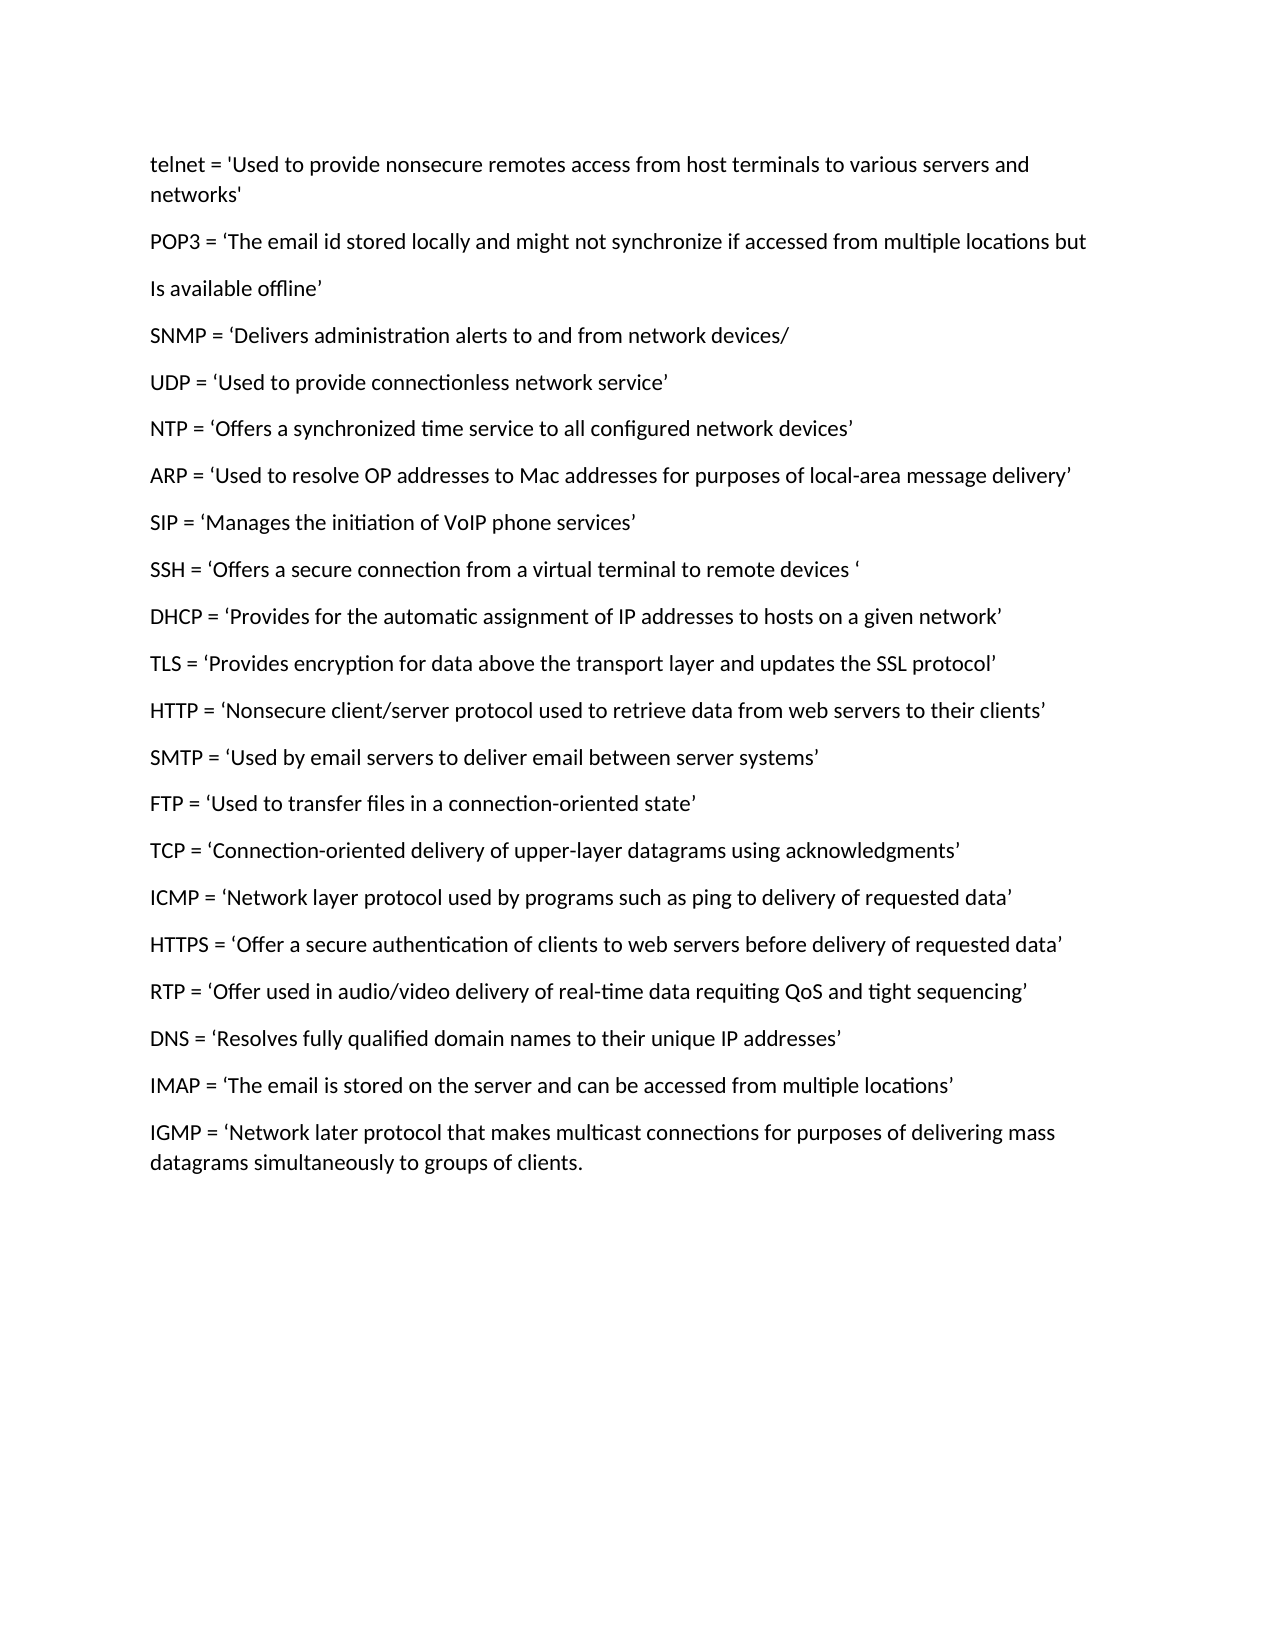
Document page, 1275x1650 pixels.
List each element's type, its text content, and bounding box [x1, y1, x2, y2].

text SMTP = ‘Used by email servers to deliver email between server systems’ [150, 743, 1125, 771]
text DNS = ‘Resolves fully qualified domain names to their unique IP addresses’ [150, 1024, 1125, 1052]
text TLS = ‘Provides encryption for data above the transport layer and updates the SSL protocol’ [150, 649, 1125, 677]
text IGMP = ‘Network later protocol that makes multicast connections for purposes of delivering mass datagrams simultaneously to groups of clients. [150, 1118, 1125, 1176]
text POP3 = ‘The email id stored locally and might not synchronize if accessed from multiple locations but [150, 227, 1125, 255]
text HTTPS = ‘Offer a secure authentication of clients to web servers before delivery of requested data’ [150, 930, 1125, 958]
text SIP = ‘Manages the initiation of VoIP phone services’ [150, 508, 1125, 536]
text ICMP = ‘Network layer protocol used by programs such as ping to delivery of requested data’ [150, 883, 1125, 911]
text UDP = ‘Used to provide connectionless network service’ [150, 368, 1125, 396]
text ARP = ‘Used to resolve OP addresses to Mac addresses for purposes of local-area message delivery’ [150, 461, 1125, 489]
text Is available offline’ [150, 274, 1125, 302]
text RTP = ‘Offer used in audio/video delivery of real-time data requiting QoS and tight sequencing’ [150, 977, 1125, 1005]
text NTP = ‘Offers a synchronized time service to all configured network devices’ [150, 414, 1125, 443]
text SSH = ‘Offers a secure connection from a virtual terminal to remote devices ‘ [150, 555, 1125, 583]
text DHCP = ‘Provides for the automatic assignment of IP addresses to hosts on a given network’ [150, 602, 1125, 630]
text IMAP = ‘The email is stored on the server and can be accessed from multiple locations’ [150, 1071, 1125, 1099]
text TCP = ‘Connection-oriented delivery of upper-layer datagrams using acknowledgments’ [150, 836, 1125, 864]
text HTTP = ‘Nonsecure client/server protocol used to retrieve data from web servers to their clients’ [150, 696, 1125, 724]
text telnet = 'Used to provide nonsecure remotes access from host terminals to various servers and networks' [150, 150, 1125, 208]
text SNMP = ‘Delivers administration alerts to and from network devices/ [150, 321, 1125, 349]
text FTP = ‘Used to transfer files in a connection-oriented state’ [150, 789, 1125, 818]
